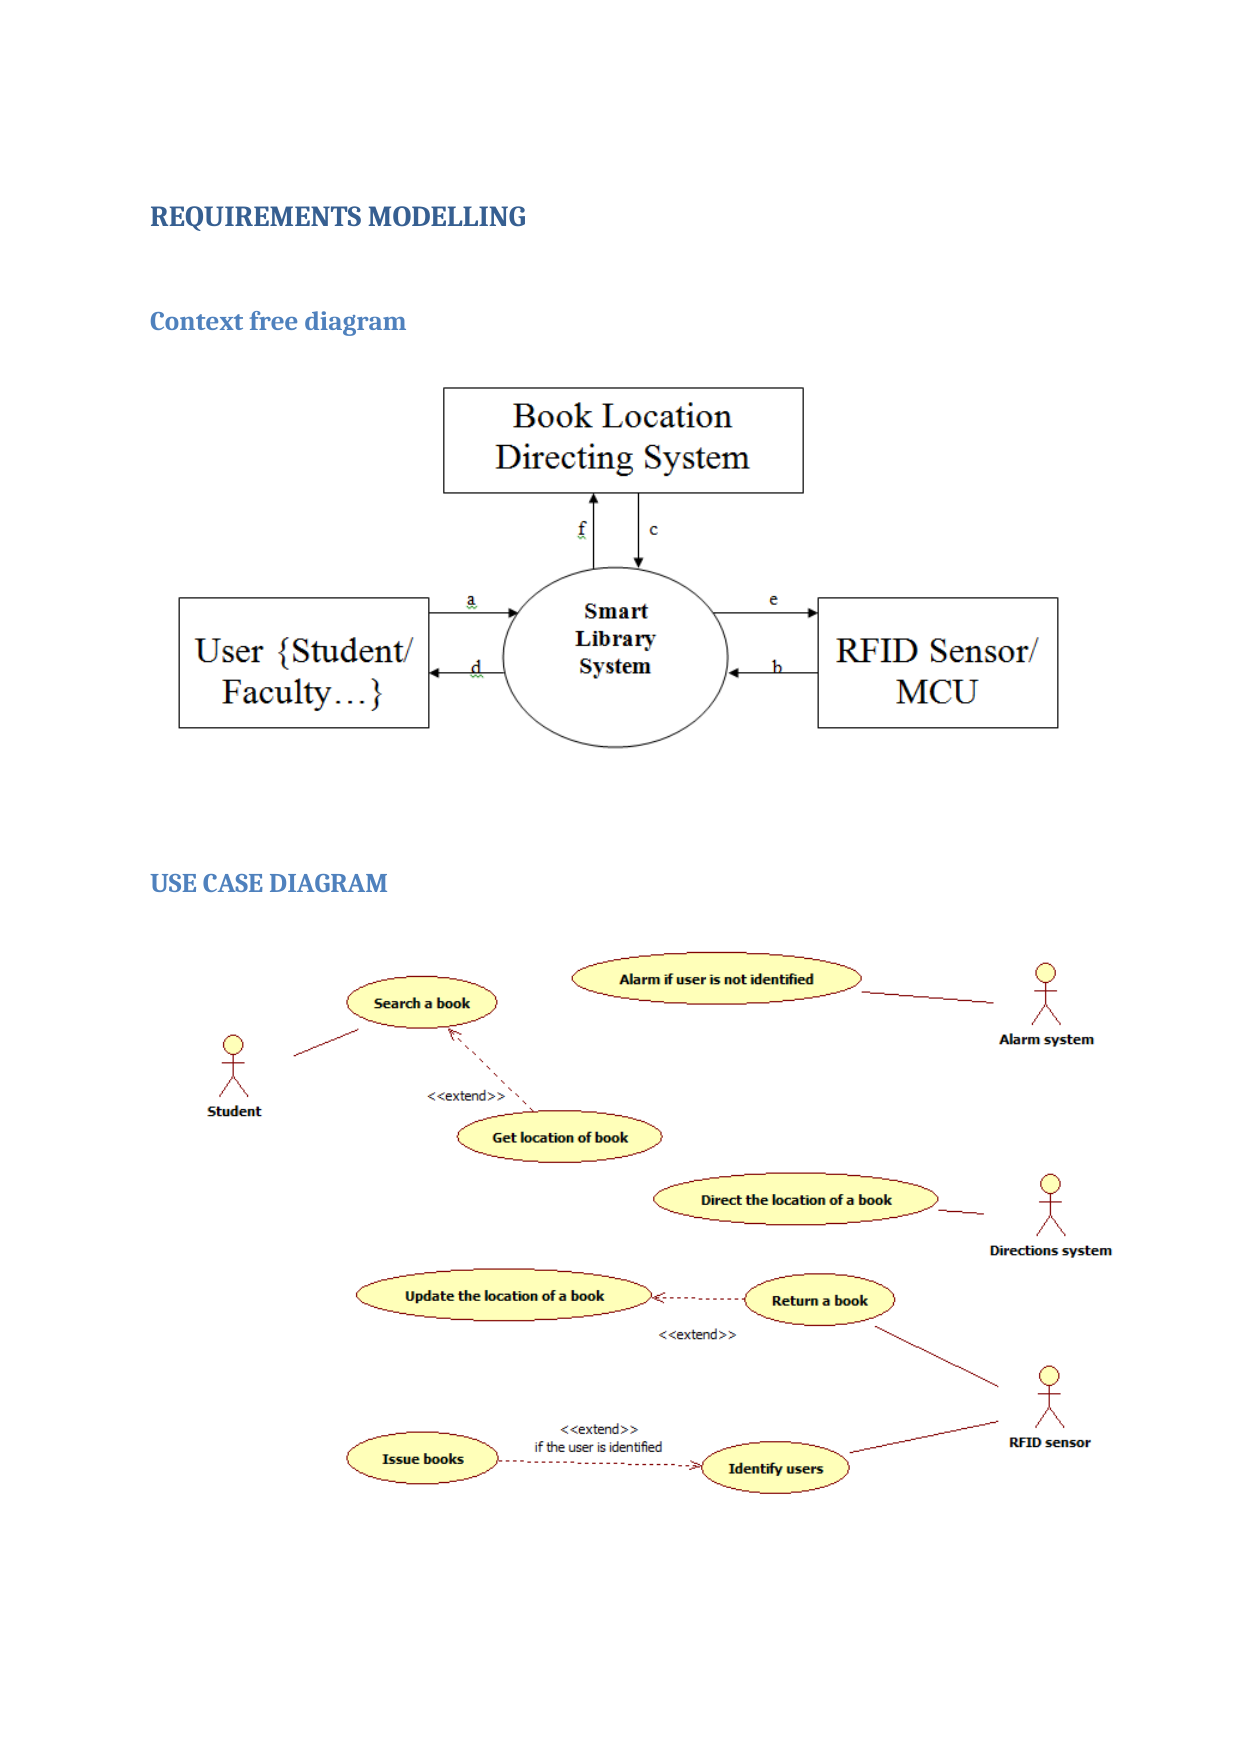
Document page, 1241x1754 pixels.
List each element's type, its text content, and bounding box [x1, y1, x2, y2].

subtitle Context free diagram [150, 306, 1090, 337]
picture [150, 928, 1141, 1518]
subtitle REQUIREMENTS MODELLING [150, 200, 1090, 233]
picture [150, 365, 1091, 796]
subtitle USE CASE DIAGRAM [150, 868, 1090, 900]
